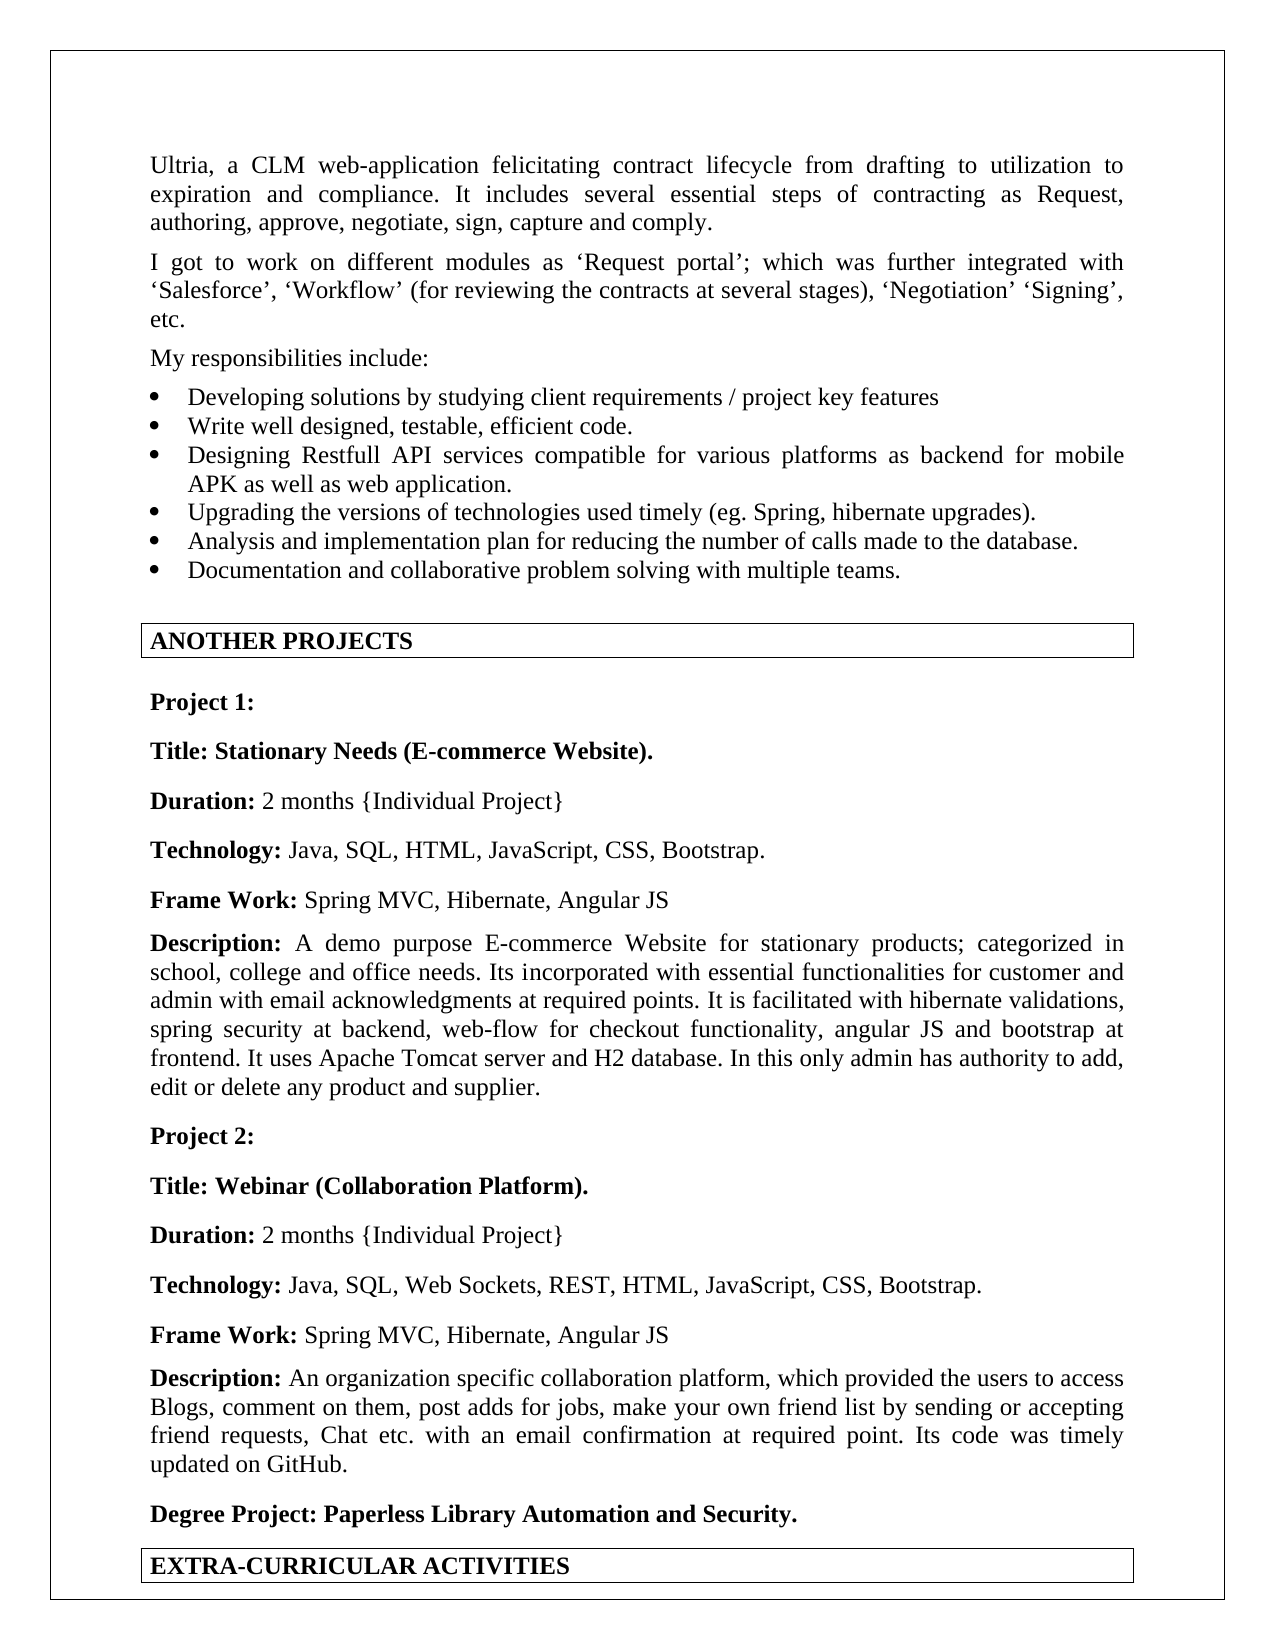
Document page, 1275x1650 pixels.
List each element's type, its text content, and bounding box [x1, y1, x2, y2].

text Description: An organization specific collaboration platform, which provided the users to access Blogs, comment on them, post adds for jobs, make your own friend list by sending or accepting friend requests, Chat etc. with an email confirmation at required point. Its code was timely updated on GitHub. [150, 1363, 1125, 1478]
text Project 1: [150, 687, 1125, 715]
list Developing solutions by studying client requirements / project key features [150, 382, 1125, 411]
text Project 2: [150, 1121, 1125, 1150]
list Documentation and collaborative problem solving with multiple teams. [150, 555, 1125, 584]
text EXTRA-CURRICULAR ACTIVITIES [142, 1549, 1133, 1582]
text Frame Work: Spring MVC, Hibernate, Angular JS [150, 885, 1125, 914]
text Frame Work: Spring MVC, Hibernate, Angular JS [150, 1320, 1125, 1348]
text Description: A demo purpose E-commerce Website for stationary products; categorized in school, college and office needs. Its incorporated with essential functionalities for customer and admin with email acknowledgments at required points. It is facilitated with hibernate validations, spring security at backend, web-flow for checkout functionality, angular JS and bootstrap at frontend. It uses Apache Tomcat server and H2 database. In this only admin has authority to add, edit or delete any product and supplier. [150, 928, 1125, 1101]
list Designing Restfull API services compatible for various platforms as backend for mobile APK as well as web application. [150, 440, 1125, 497]
text Duration: 2 months {Individual Project} [150, 786, 1125, 814]
list Analysis and implementation plan for reducing the number of calls made to the database. [150, 526, 1125, 555]
text Duration: 2 months {Individual Project} [150, 1221, 1125, 1249]
text I got to work on different modules as ‘Request portal’; which was further integrated with ‘Salesforce’, ‘Workflow’ (for reviewing the contracts at several stages), ‘Negotiation’ ‘Signing’, etc. [150, 247, 1125, 333]
text Title: Webinar (Collaboration Platform). [150, 1171, 1125, 1200]
text Technology: Java, SQL, HTML, JavaScript, CSS, Bootstrap. [150, 835, 1125, 864]
list Upgrading the versions of technologies used timely (eg. Spring, hibernate upgrades). [150, 497, 1125, 526]
text ANOTHER PROJECTS [142, 624, 1133, 657]
text Technology: Java, SQL, Web Sockets, REST, HTML, JavaScript, CSS, Bootstrap. [150, 1270, 1125, 1299]
list Write well designed, testable, efficient code. [150, 411, 1125, 440]
text Degree Project: Paperless Library Automation and Security. [150, 1499, 1125, 1527]
text My responsibilities include: [150, 343, 1125, 372]
text Title: Stationary Needs (E-commerce Website). [150, 736, 1125, 765]
